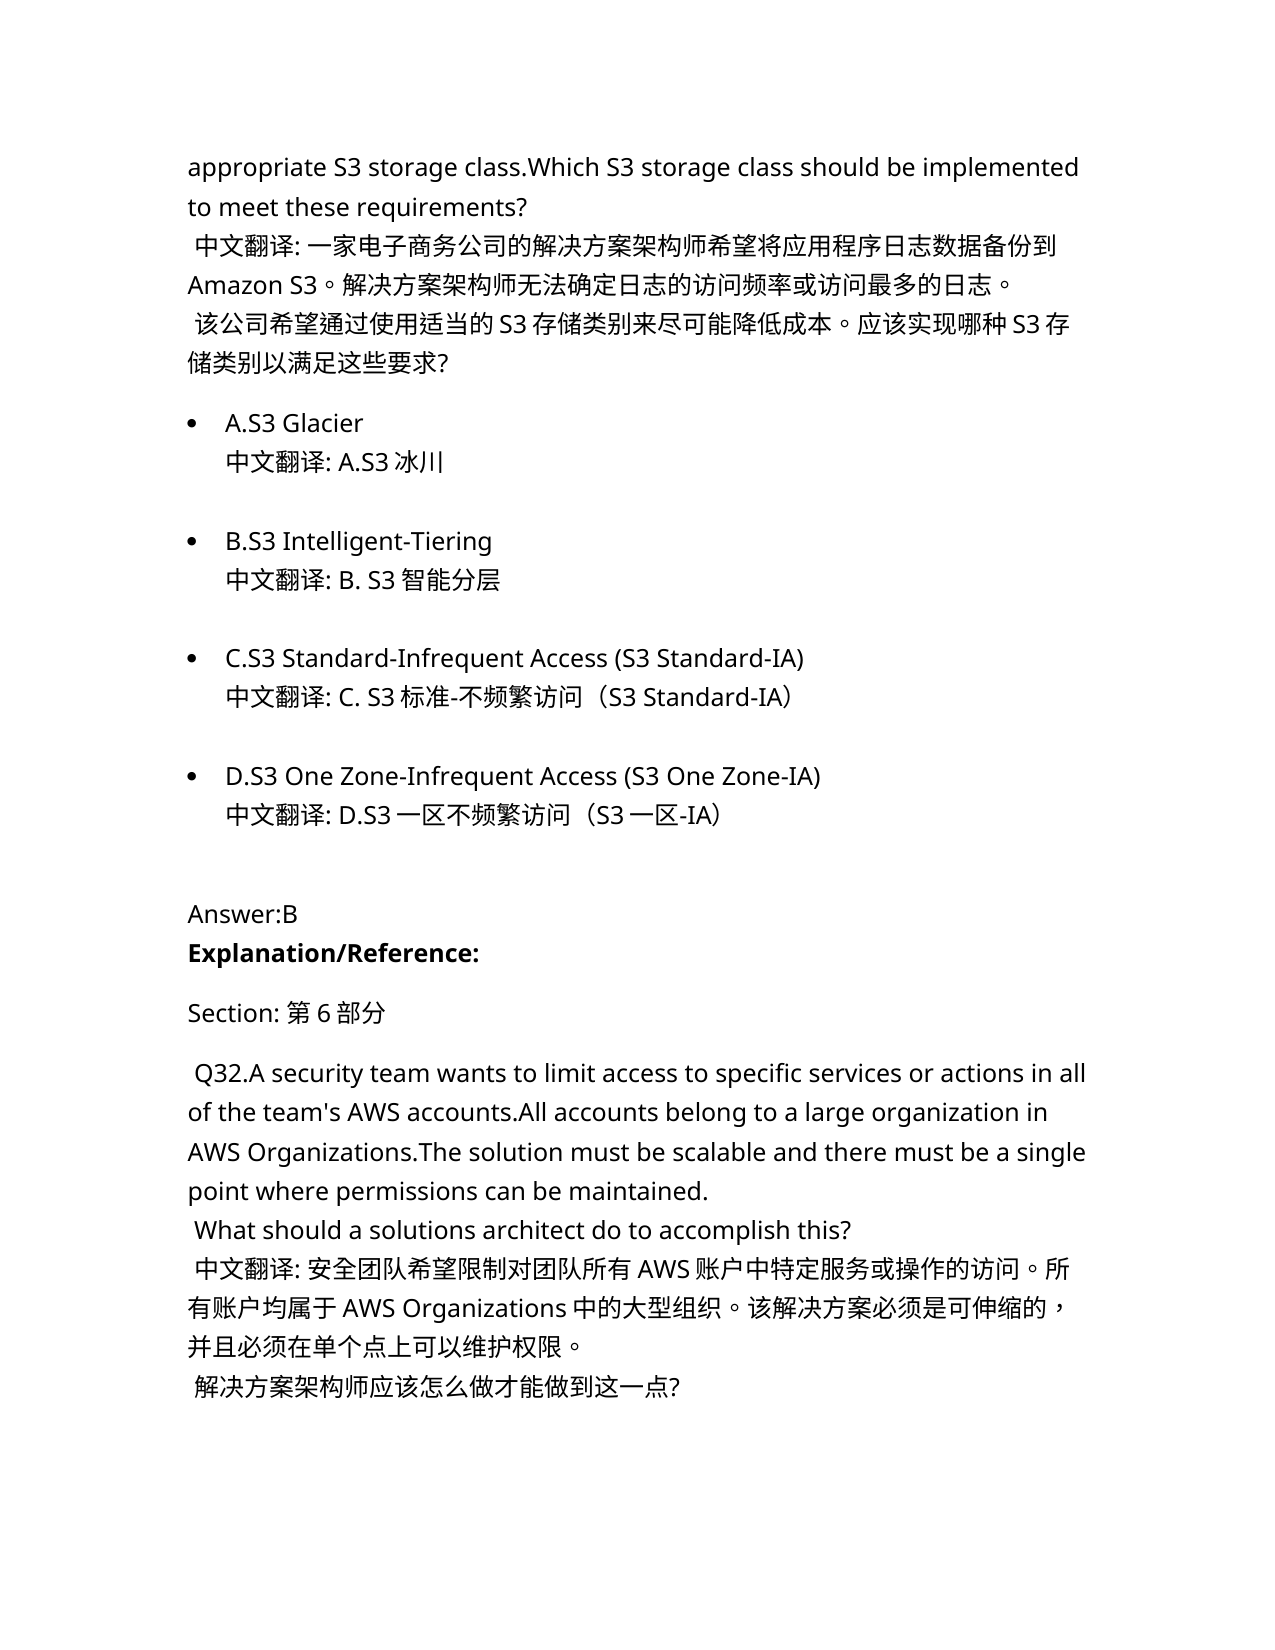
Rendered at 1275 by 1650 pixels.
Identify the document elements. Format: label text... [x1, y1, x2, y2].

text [187, 150, 1087, 380]
list B.S3 Intelligent-Tiering 中文翻译: B. S3智能分层 [187, 523, 1087, 636]
list C.S3 Standard-Infrequent Access (S3 Standard-IA) 中文翻译: C. S3标准-不频繁访问（S3 Standard-IA） [187, 641, 1087, 753]
text Q32.A security team wants to limit access to specific services or actions in all of the team's AWS accounts.All accounts belong to a large organization in AWS Organizations.The solution must be scalable and there must be a single point where permissions can be maintained. What should a solutions architect do to accomplish this? 中文翻译: 安全团队希望限制对团队所有AWS账户中特定服务或操作的访问。所有账户均属于AWS Organizations中的大型组织。该解决方案必须是可伸缩的，并且必须在单个点上可以维护权限。 解决方案架构师应该怎么做才能做到这一点? [187, 1056, 1087, 1403]
text Answer:B Explanation/Reference: [187, 897, 1087, 970]
list A.S3 Glacier 中文翻译: A.S3冰川 [187, 406, 1087, 518]
list D.S3 One Zone-Infrequent Access (S3 One Zone-IA) 中文翻译: D.S3一区不频繁访问（S3一区-IA） [187, 758, 1087, 871]
text Section: 第6部分 [187, 996, 1087, 1030]
